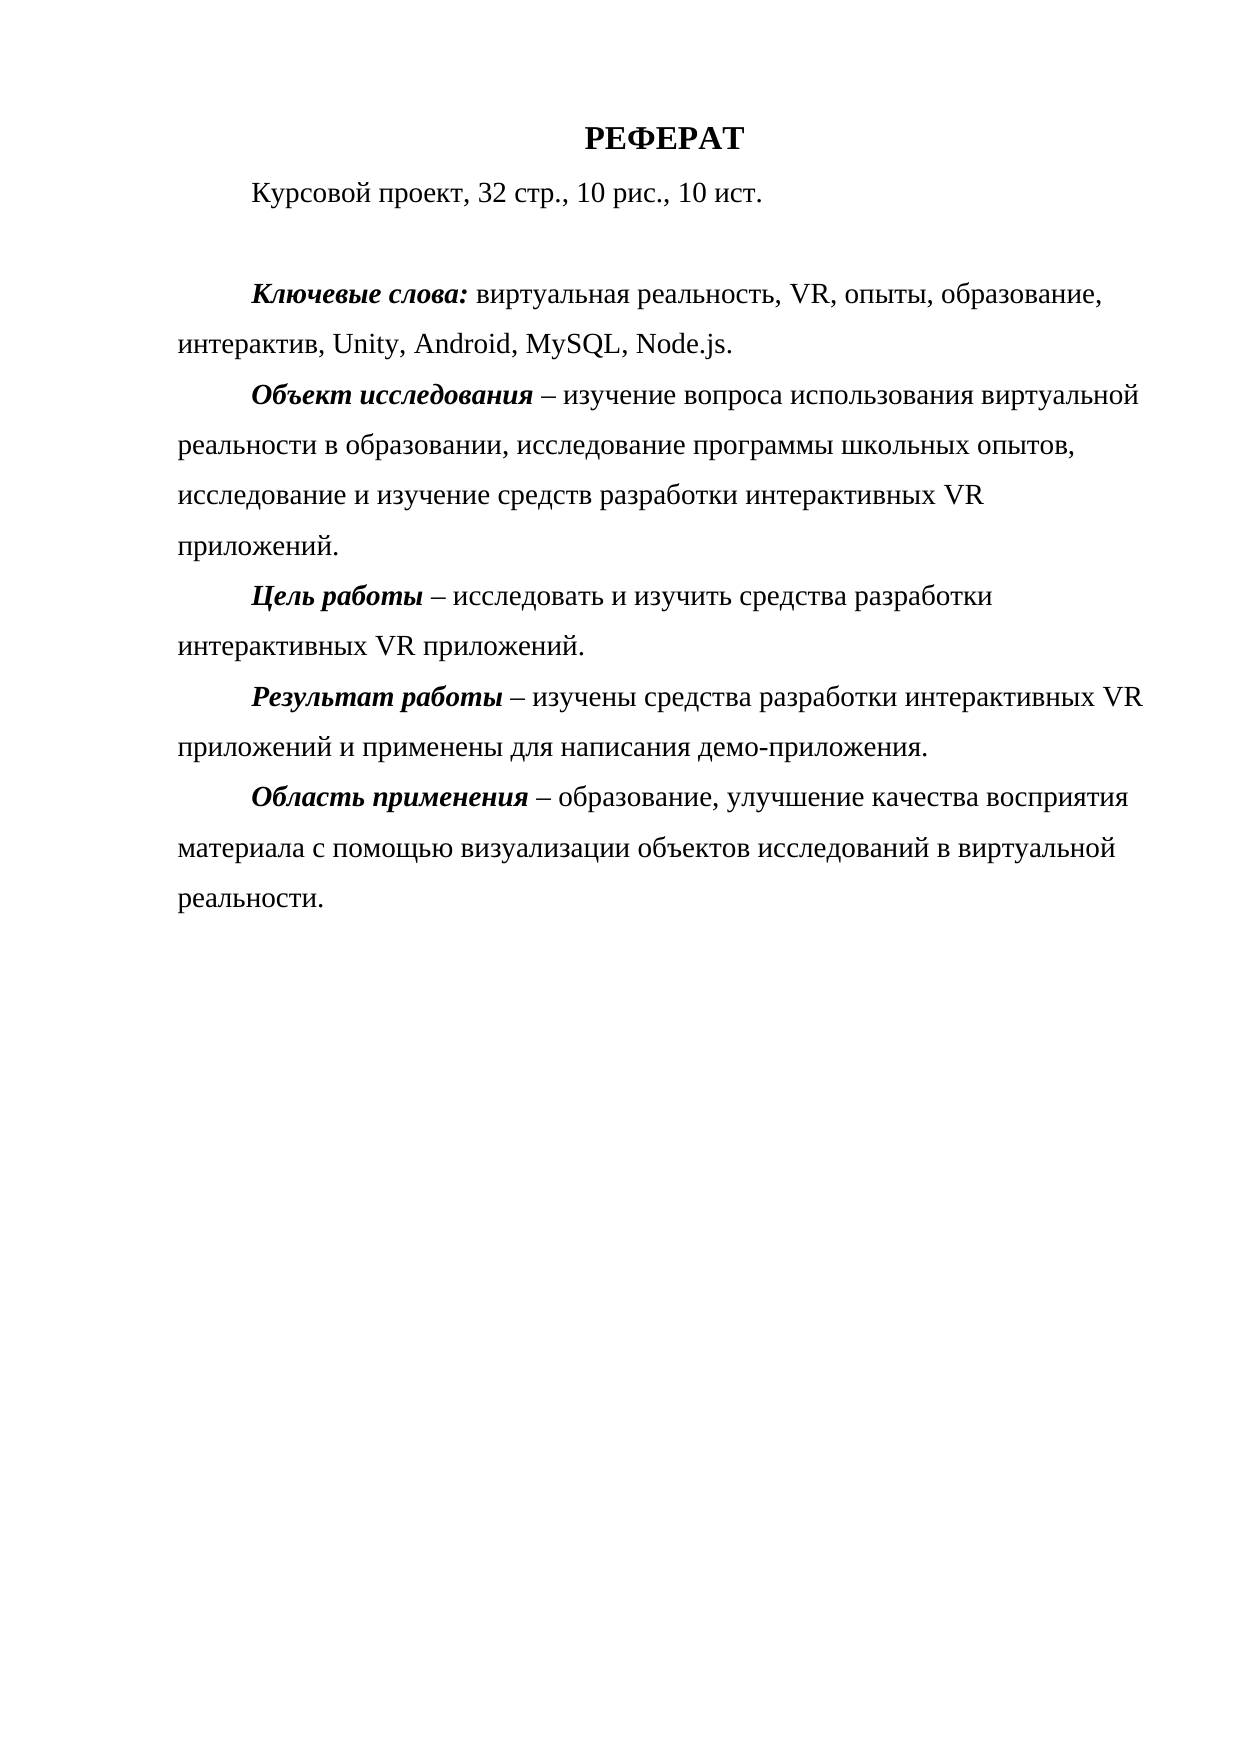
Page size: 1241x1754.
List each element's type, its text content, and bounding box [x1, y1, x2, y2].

text Цель работы – исследовать и изучить средства разработки интерактивных VR приложений. [177, 578, 1152, 662]
text Область применения – образование, улучшение качества восприятия материала с помощью визуализации объектов исследований в виртуальной реальности. [177, 779, 1152, 913]
text Объект исследования – изучение вопроса использования виртуальной реальности в образовании, исследование программы школьных опытов, исследование и изучение средств разработки интерактивных VR приложений. [177, 377, 1152, 561]
text Курсовой проект, 32 стр., 10 рис., 10 ист. [177, 176, 1152, 209]
text РЕФЕРАТ [177, 118, 1152, 156]
text Ключевые слова: виртуальная реальность, VR, опыты, образование, интерактив, Unity, Android, MySQL, Node.js. [177, 276, 1152, 360]
text Результат работы – изучены средства разработки интерактивных VR приложений и применены для написания демо-приложения. [177, 679, 1152, 763]
